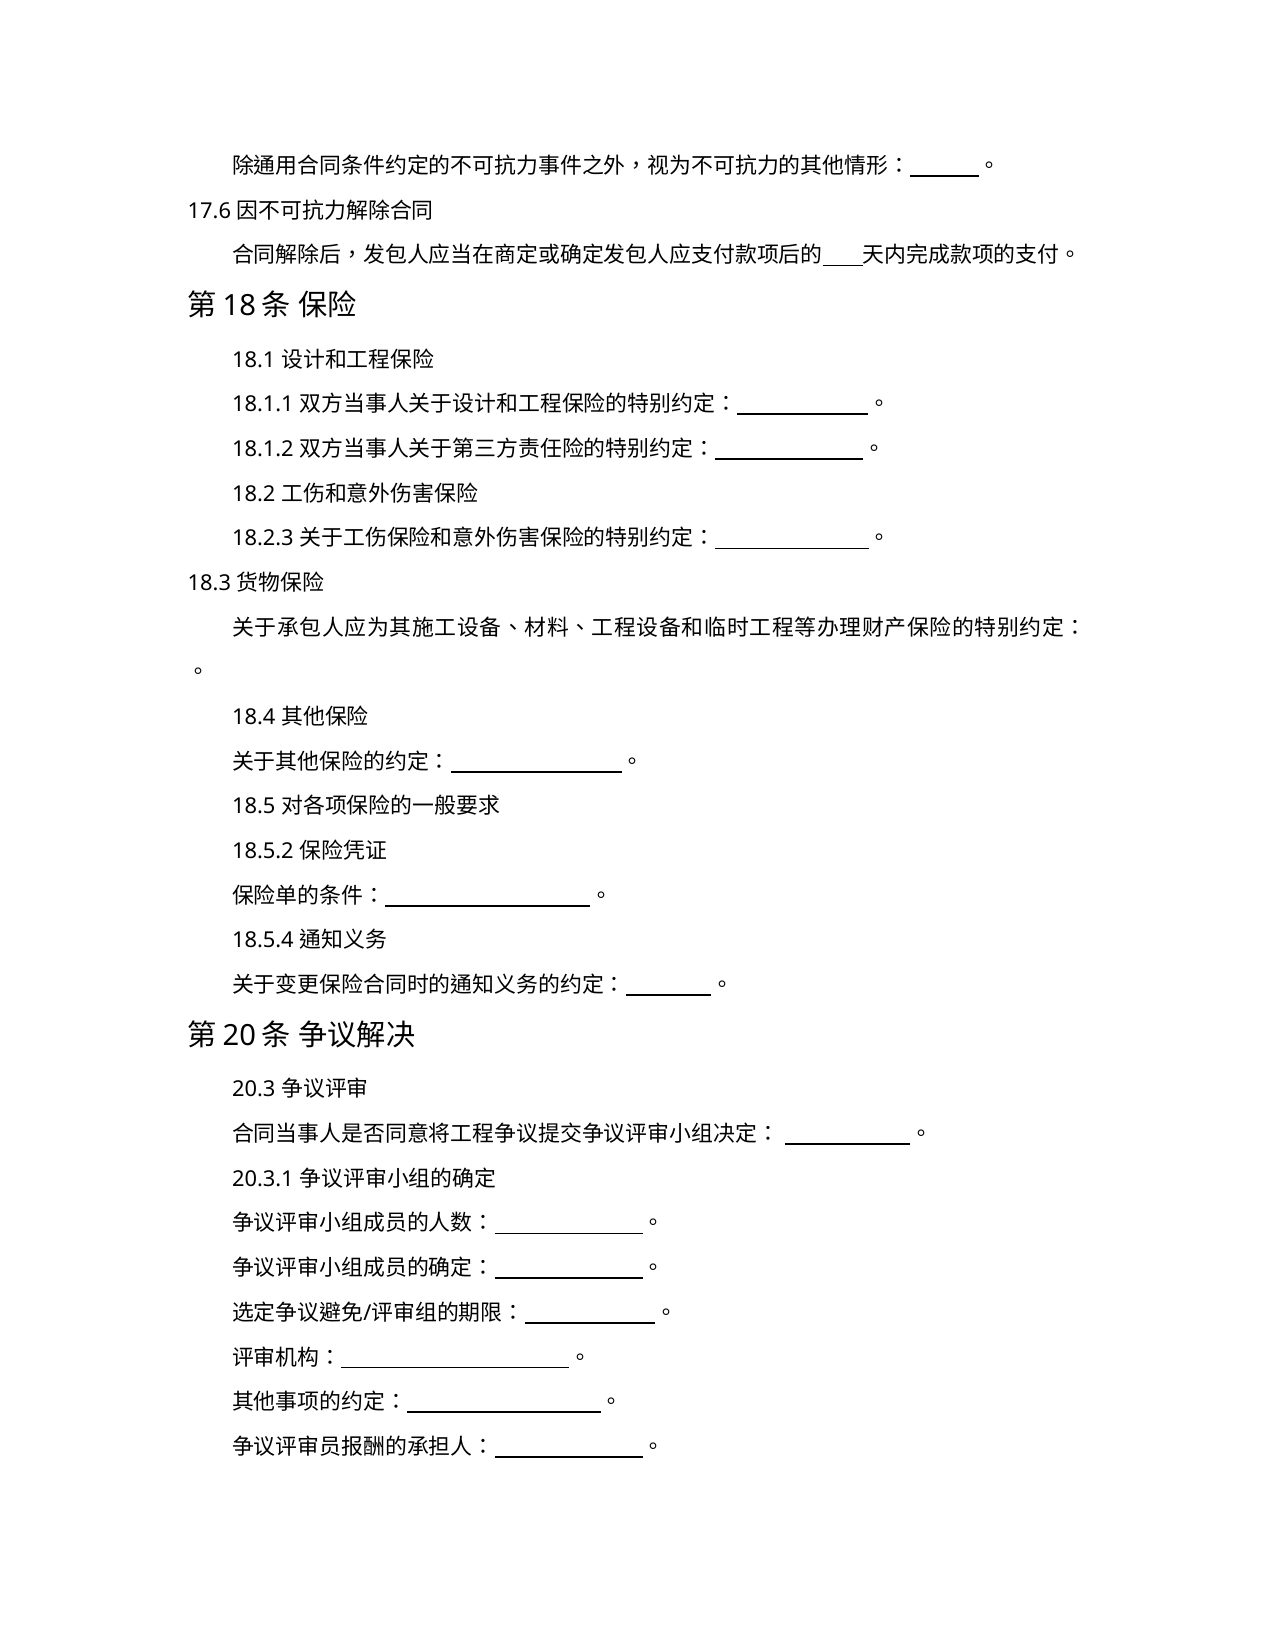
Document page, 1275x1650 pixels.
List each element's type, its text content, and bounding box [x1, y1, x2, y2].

text 合同当事人是否同意将工程争议提交争议评审小组决定： 。 [187, 1118, 1087, 1148]
text 除通用合同条件约定的不可抗力事件之外，视为不可抗力的其他情形： 。 [187, 150, 1087, 180]
text 争议评审小组成员的人数： 。 [187, 1207, 1087, 1237]
text 17.6 因不可抗力解除合同 [187, 195, 1087, 224]
text 第18条 保险 [187, 284, 1087, 324]
text 争议评审员报酬的承担人： 。 [187, 1431, 1087, 1461]
text 18.2.3 关于工伤保险和意外伤害保险的特别约定： 。 [187, 522, 1087, 552]
text 关于变更保险合同时的通知义务的约定： 。 [187, 969, 1087, 999]
text 争议评审小组成员的确定： 。 [187, 1252, 1087, 1282]
text 20.3.1 争议评审小组的确定 [187, 1163, 1087, 1192]
text 选定争议避免/评审组的期限： 。 [187, 1297, 1087, 1327]
text 关于其他保险的约定： 。 [187, 746, 1087, 776]
text 20.3 争议评审 [187, 1073, 1087, 1103]
text 18.1.2 双方当事人关于第三方责任险的特别约定： 。 [187, 433, 1087, 463]
text 18.1 设计和工程保险 [187, 343, 1087, 373]
text 18.2 工伤和意外伤害保险 [187, 478, 1087, 507]
text 18.5.2 保险凭证 [187, 835, 1087, 865]
text 保险单的条件： 。 [187, 880, 1087, 909]
text 18.3 货物保险 [187, 567, 1087, 597]
text 18.5 对各项保险的一般要求 [187, 790, 1087, 820]
text 18.4 其他保险 [187, 701, 1087, 731]
text 评审机构： 。 [187, 1341, 1087, 1371]
text 其他事项的约定： 。 [187, 1386, 1087, 1416]
text 18.1.1 双方当事人关于设计和工程保险的特别约定： 。 [187, 388, 1087, 418]
text 合同解除后，发包人应当在商定或确定发包人应支付款项后的 天内完成款项的支付。 [187, 239, 1087, 269]
text 关于承包人应为其施工设备、材料、工程设备和临时工程等办理财产保险的特别约定： 。 [187, 612, 1087, 686]
text 18.5.4 通知义务 [187, 924, 1087, 954]
text 第20条 争议解决 [187, 1014, 1087, 1053]
